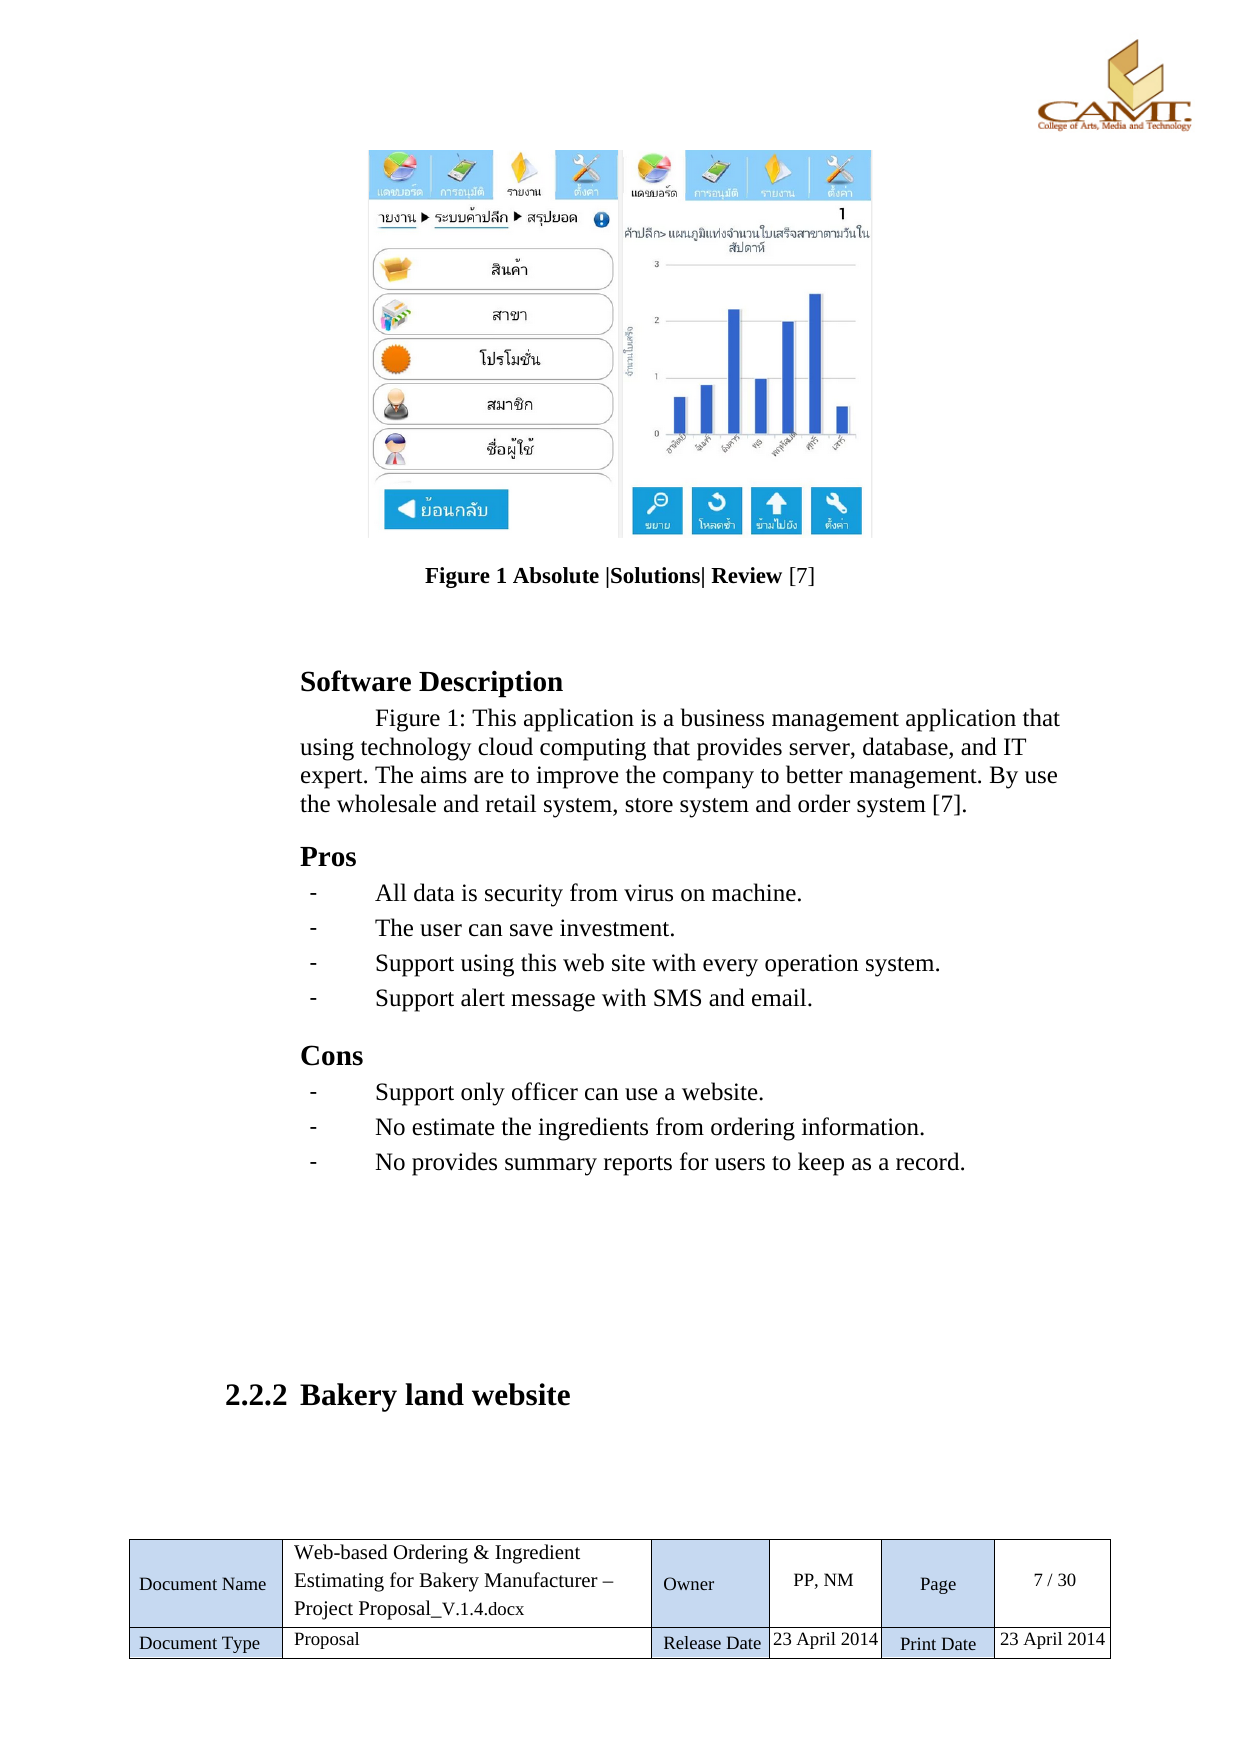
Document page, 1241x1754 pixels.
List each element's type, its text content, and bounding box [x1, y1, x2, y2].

subtitle Cons [300, 1038, 1090, 1072]
list No provides summary reports for users to keep as a record. [225, 1147, 1090, 1177]
text Figure 1 Absolute |Solutions| Review [7] [150, 562, 1090, 588]
subtitle Software Description [300, 664, 1090, 698]
subtitle Bakery land website [225, 1376, 1090, 1412]
picture [1029, 32, 1196, 133]
list The user can save investment. [225, 912, 1090, 943]
list Support only officer can use a website. [225, 1077, 1090, 1107]
list No estimate the ingredients from ordering information. [225, 1112, 1090, 1142]
subtitle Pros [300, 839, 1090, 872]
list Support using this web site with every operation system. [225, 947, 1090, 978]
text Figure 1: This application is a business management application that using technology cloud computing that provides server, database, and IT expert. The aims are to improve the company to better management. By use the wholesale and retail system, store system and order system [7]. [300, 703, 1090, 818]
picture [367, 150, 873, 538]
list All data is security from virus on machine. [225, 877, 1090, 908]
list Support alert message with SMS and email. [225, 982, 1090, 1013]
